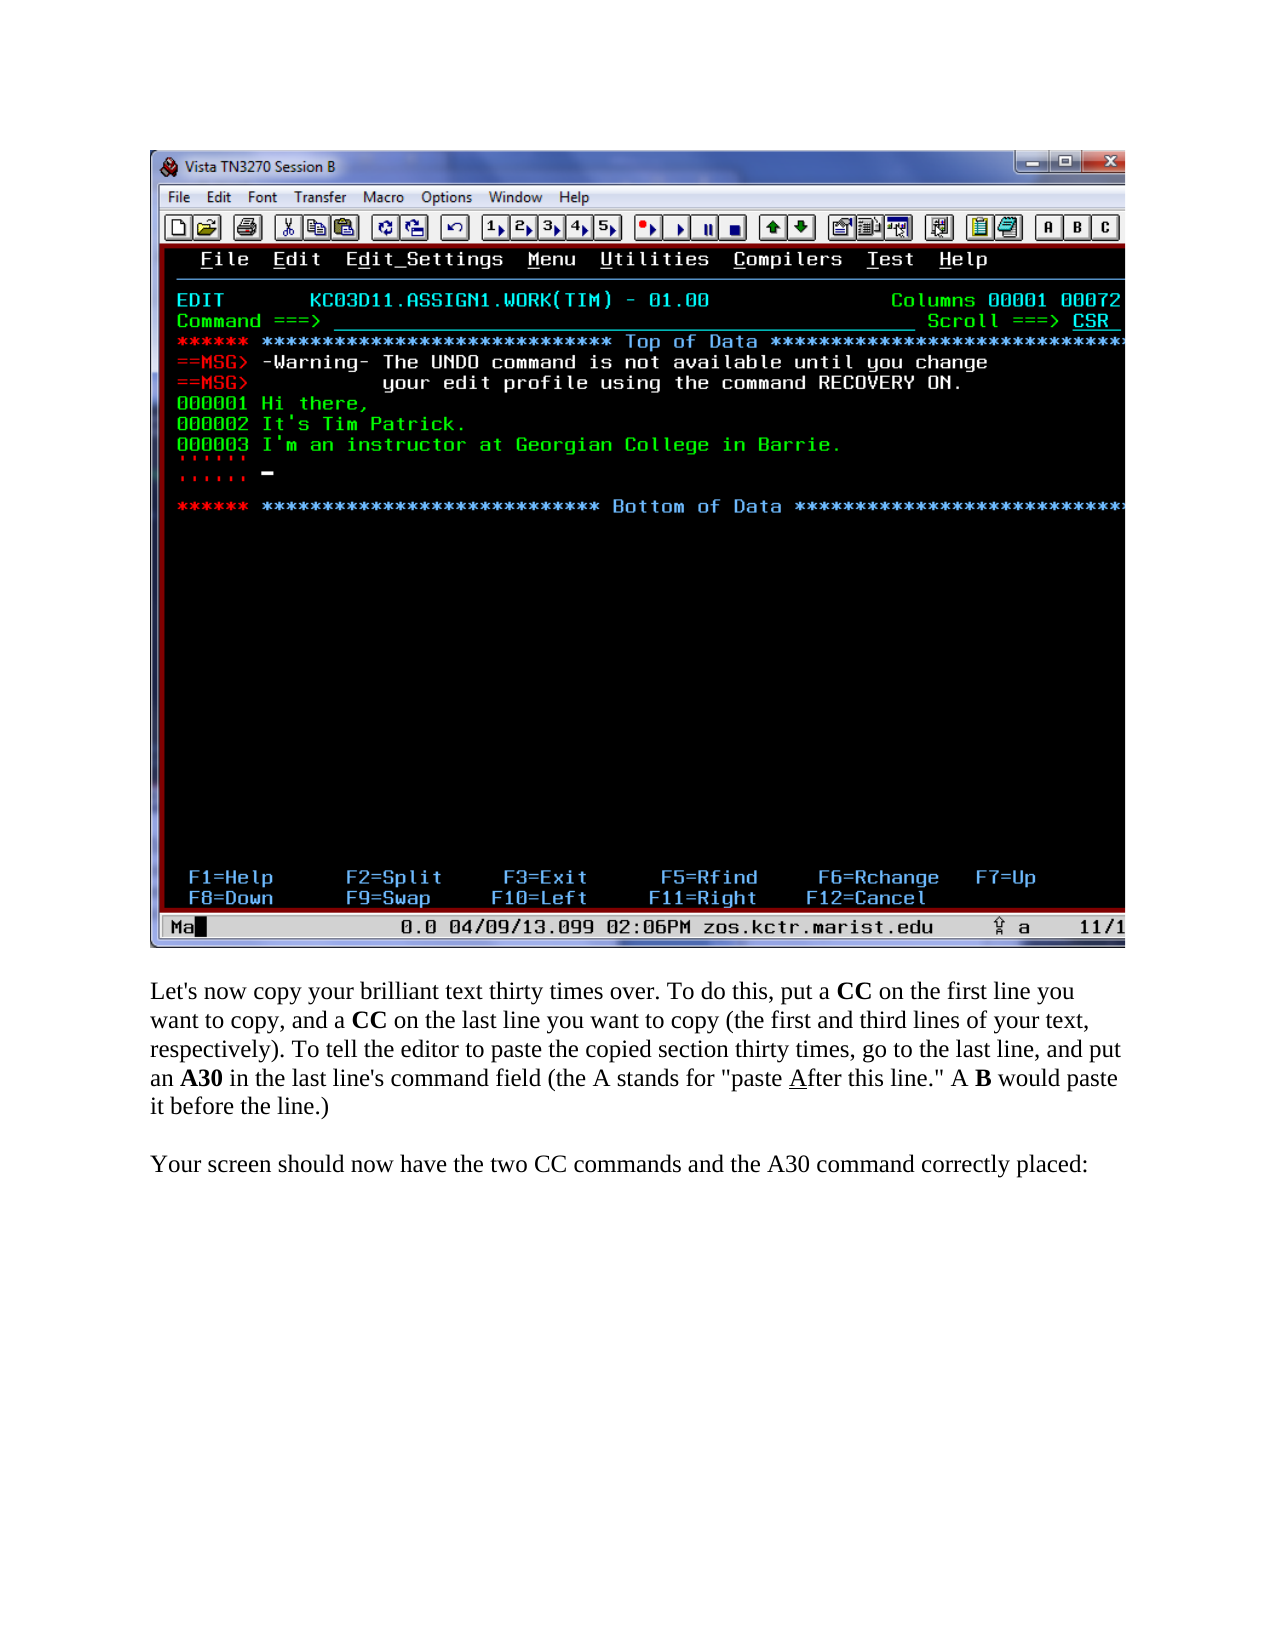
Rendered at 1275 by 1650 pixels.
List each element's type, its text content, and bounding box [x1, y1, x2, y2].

text Let's now copy your brilliant text thirty times over. To do this, put a CC on the first line you want to copy, and a CC on the last line you want to copy (the first and third lines of your text, respectively). To tell the editor to paste the copied section thirty times, go to the last line, and put an A30 in the last line's command field (the A stands for "paste After this line." A B would paste it before the line.) [150, 976, 1125, 1120]
text Your screen should now have the two CC commands and the A30 command correctly placed: [150, 1149, 1125, 1178]
picture [150, 150, 1125, 948]
